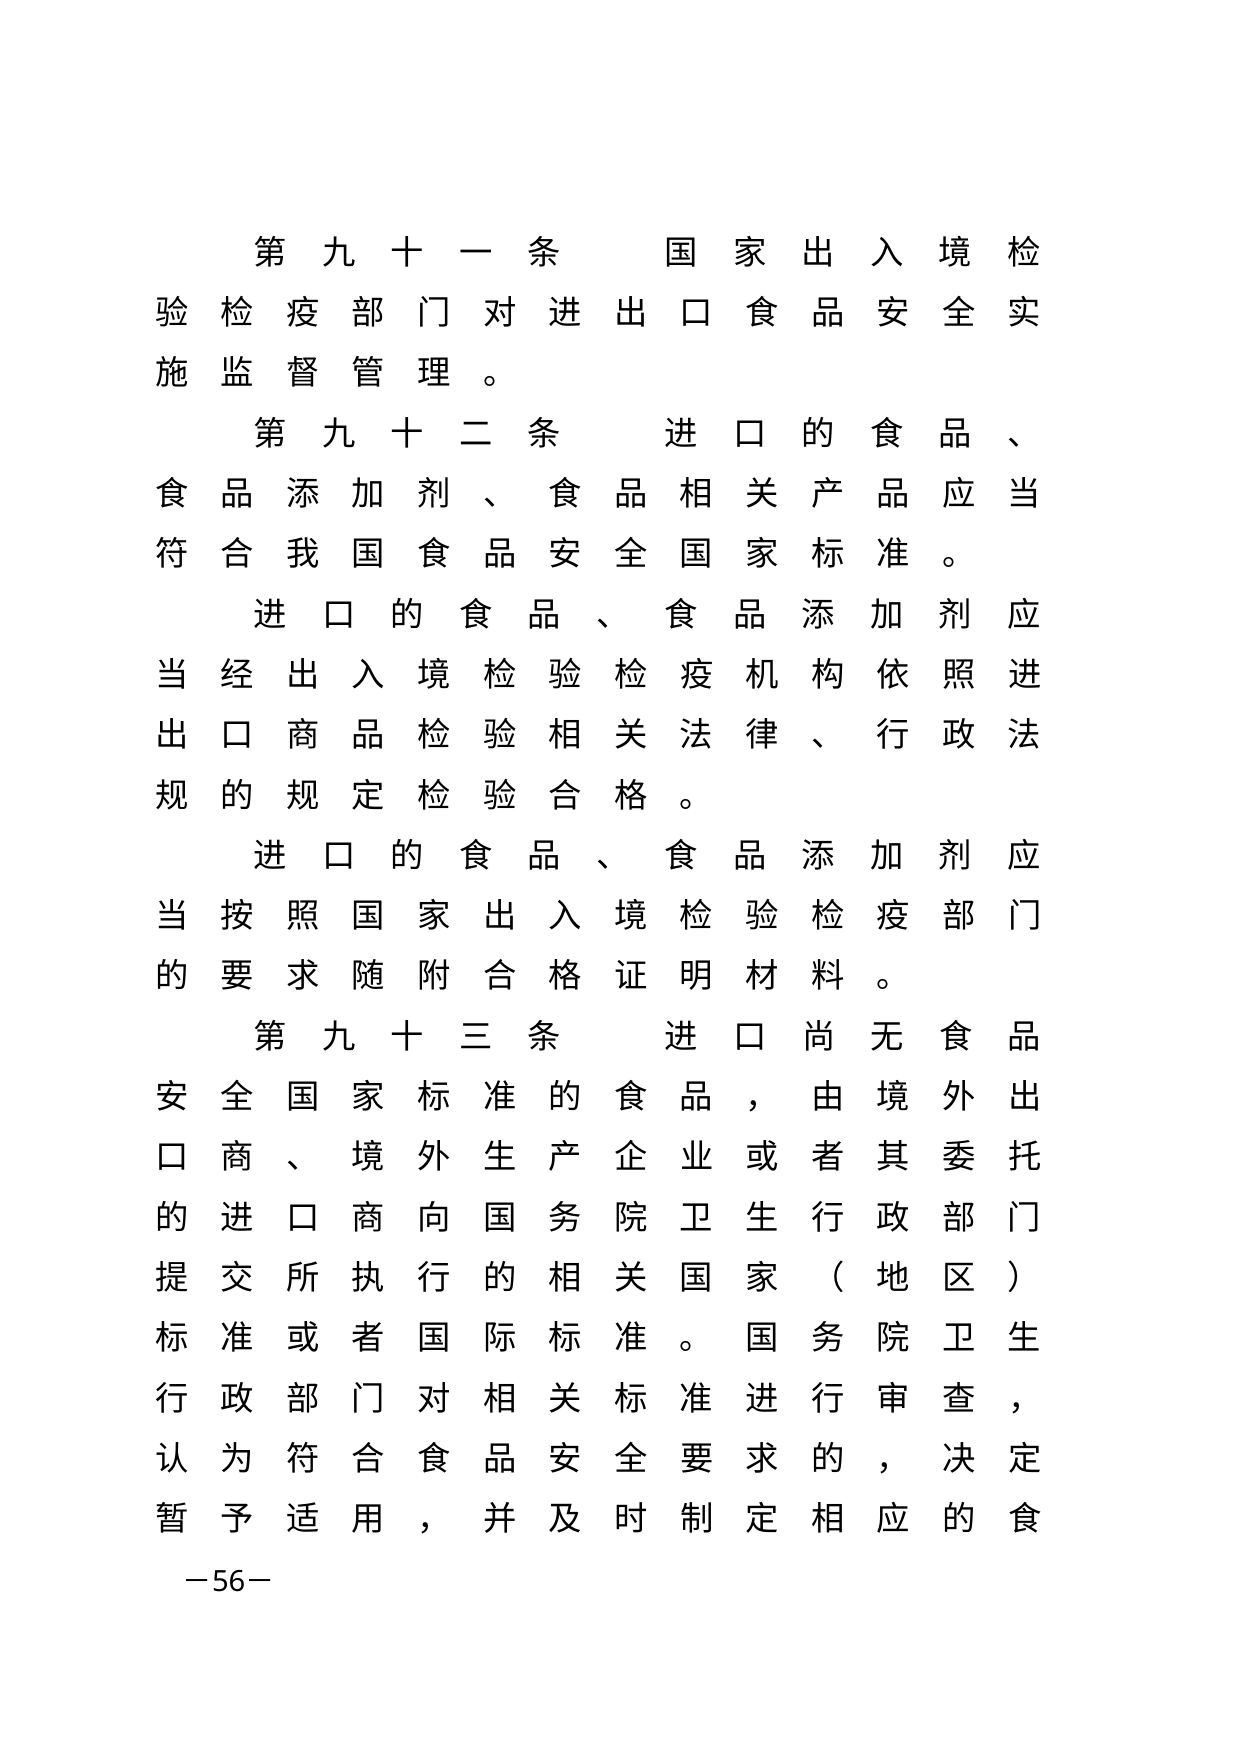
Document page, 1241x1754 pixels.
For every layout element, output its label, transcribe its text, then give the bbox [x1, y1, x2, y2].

text 第九十一条 国家出入境检验检疫部门对进出口食品安全实施监督管理。 [155, 219, 1073, 400]
text 进口的食品、食品添加剂应当按照国家出入境检验检疫部门的要求随附合格证明材料。 [155, 823, 1073, 1003]
text 第九十二条 进口的食品、食品添加剂、食品相关产品应当符合我国食品安全国家标准。 [155, 400, 1073, 581]
text 进口的食品、食品添加剂应当经出入境检验检疫机构依照进出口商品检验相关法律、行政法规的规定检验合格。 [155, 581, 1073, 823]
